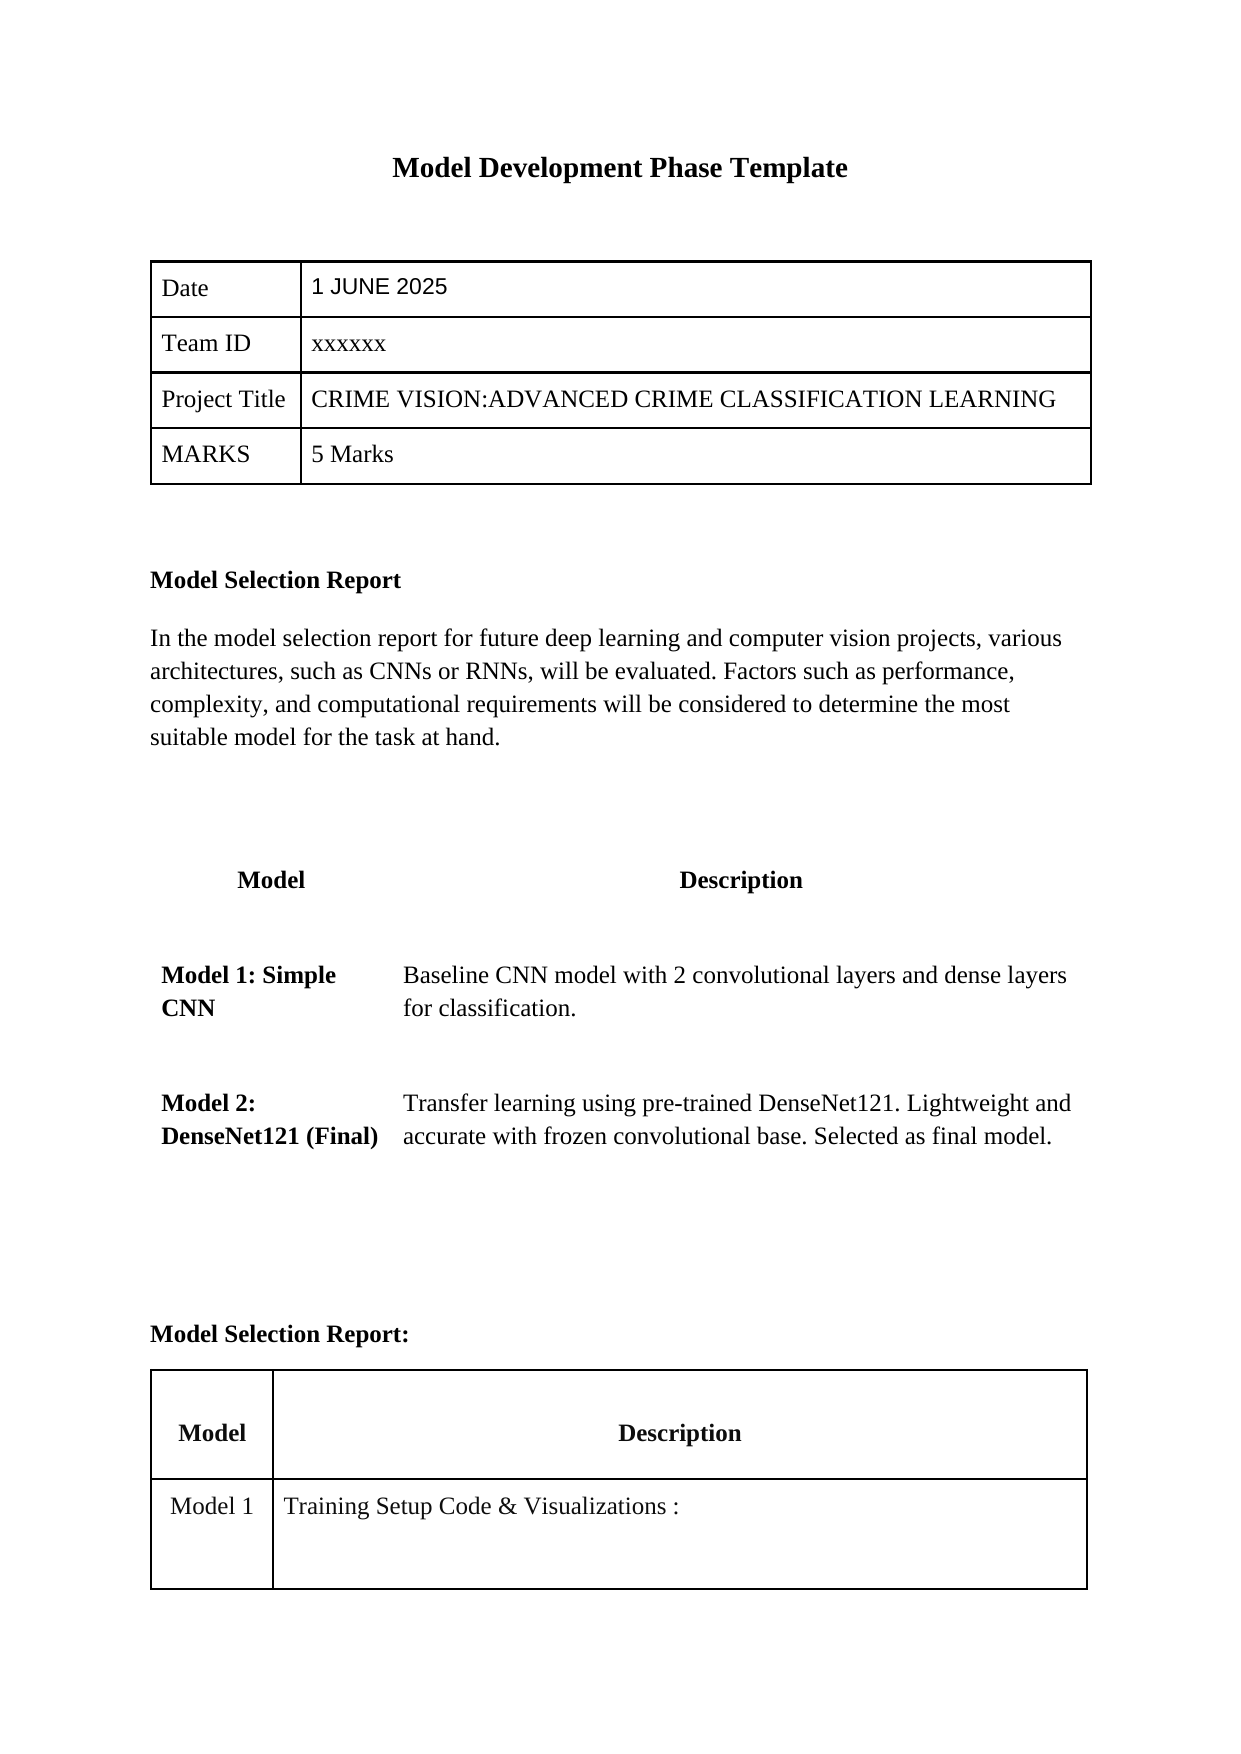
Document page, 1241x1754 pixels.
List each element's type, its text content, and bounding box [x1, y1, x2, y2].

table_cell Transfer learning using pre-trained DenseNet121. Lightweight and accurate with frozen convolutional base. Selected as final model. [392, 1053, 1090, 1181]
text Model Selection Report [150, 565, 1090, 593]
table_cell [274, 1480, 1086, 1588]
table_header Model [150, 830, 392, 925]
table_header Description [392, 830, 1090, 925]
table_cell xxxxxx [302, 318, 1090, 371]
table_cell Project Title [152, 374, 300, 427]
table_cell CRIME VISION:ADVANCED CRIME CLASSIFICATION LEARNING [302, 374, 1090, 427]
table_cell 5 Marks [302, 429, 1090, 482]
table_header Model [152, 1371, 272, 1478]
text In the model selection report for future deep learning and computer vision projects, various architectures, such as CNNs or RNNs, will be evaluated. Factors such as performance, complexity, and computational requirements will be considered to determine the most suitable model for the task at hand. [150, 623, 1090, 751]
text Model Selection Report: [150, 1319, 1090, 1348]
table_cell MARKS [152, 429, 300, 482]
table_cell Team ID [152, 318, 300, 371]
text Model Development Phase Template [150, 150, 1090, 183]
table_header 1 JUNE 2025 [302, 263, 1090, 316]
table_cell Model 1 [152, 1480, 272, 1588]
table_cell Model 2: DenseNet121 (Final) [150, 1053, 392, 1181]
table_header Description [274, 1371, 1086, 1478]
table_cell Baseline CNN model with 2 convolutional layers and dense layers for classification. [392, 925, 1090, 1053]
table_cell Model 1: Simple CNN [150, 925, 392, 1053]
table_header Date [152, 263, 300, 316]
